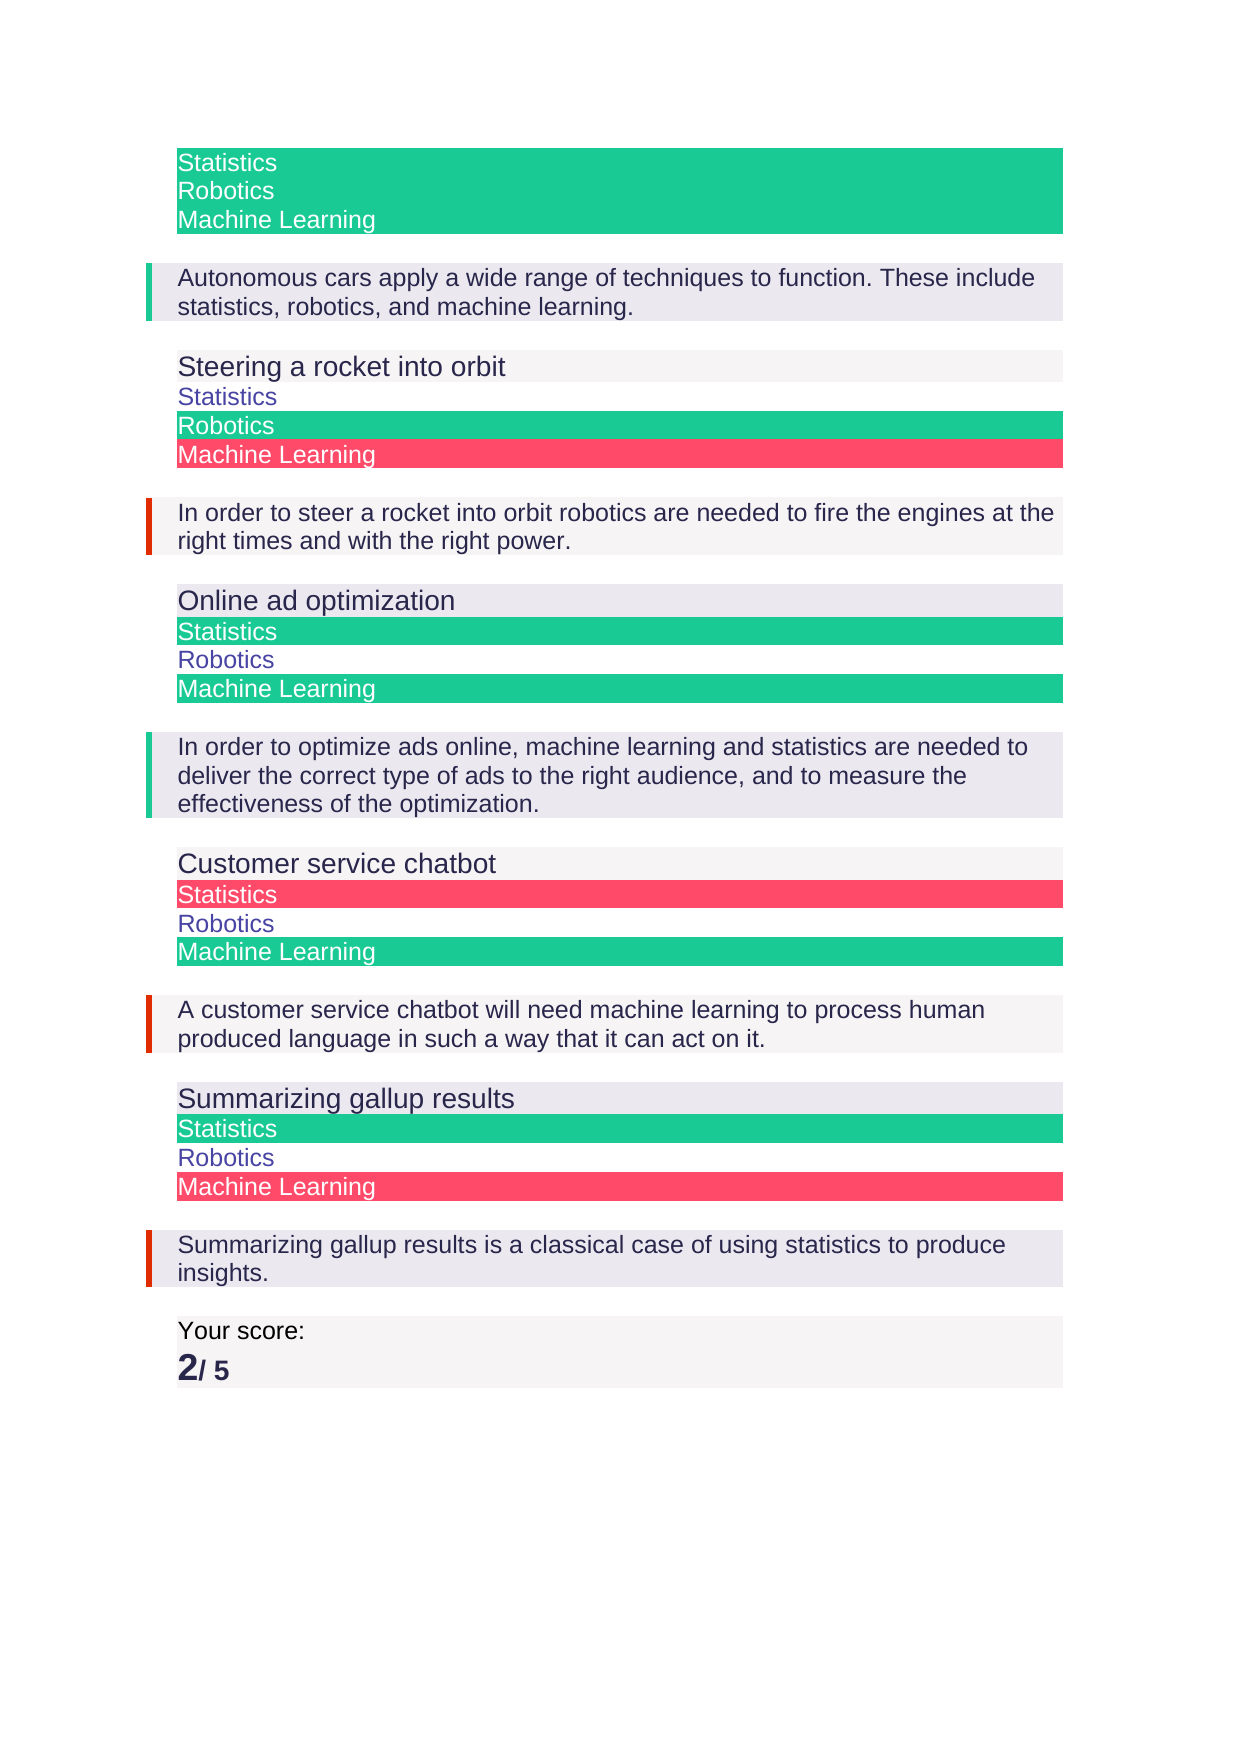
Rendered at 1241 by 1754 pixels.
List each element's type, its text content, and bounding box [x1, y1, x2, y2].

text A customer service chatbot will need machine learning to process human produced language in such a way that it can act on it. [152, 995, 1063, 1053]
text In order to optimize ads online, machine learning and statistics are needed to deliver the correct type of ads to the right audience, and to measure the effectiveness of the optimization. [152, 732, 1063, 818]
text Machine Learning [177, 674, 1063, 703]
text Robotics [177, 1143, 1063, 1172]
text Robotics [177, 176, 1063, 205]
text Robotics [177, 645, 1063, 674]
text In order to steer a rocket into orbit robotics are needed to fire the engines at the right times and with the right power. [146, 497, 1063, 555]
text Statistics [177, 148, 1063, 176]
text 2/ 5 [177, 1345, 1063, 1388]
text Steering a rocket into orbit [177, 350, 1063, 382]
text Machine Learning [177, 439, 1063, 468]
text Machine Learning [177, 205, 1063, 234]
text Statistics [177, 617, 1063, 645]
text Robotics [177, 908, 1063, 937]
text Machine Learning [177, 1172, 1063, 1201]
text Machine Learning [177, 937, 1063, 966]
text Summarizing gallup results [177, 1082, 1063, 1114]
text Statistics [177, 1114, 1063, 1143]
text Your score: [177, 1316, 1063, 1345]
text Autonomous cars apply a wide range of techniques to function. These include statistics, robotics, and machine learning. [152, 263, 1063, 321]
text Customer service chatbot [177, 847, 1063, 880]
text Robotics [177, 411, 1063, 439]
text Statistics [177, 382, 1063, 411]
text Statistics [177, 880, 1063, 908]
text Summarizing gallup results is a classical case of using statistics to produce insights. [152, 1230, 1063, 1287]
text Online ad optimization [177, 584, 1063, 617]
